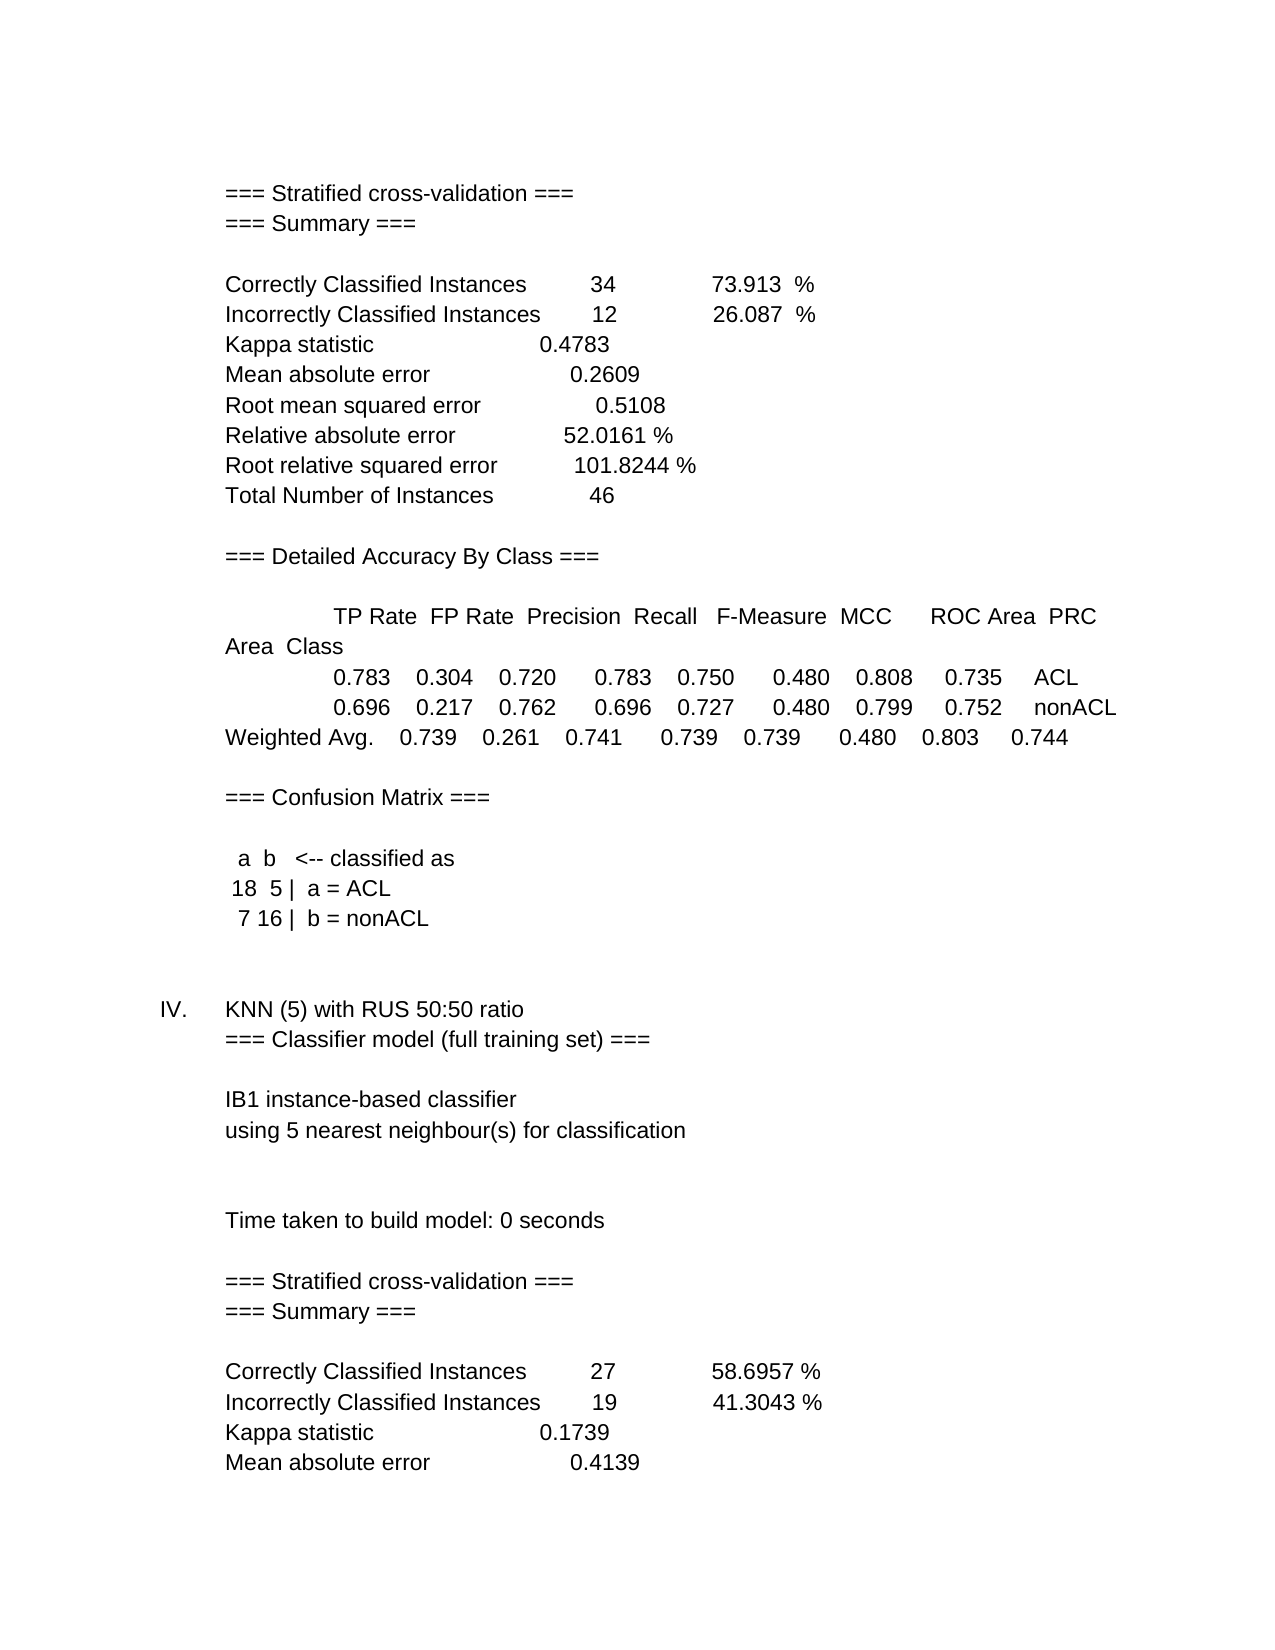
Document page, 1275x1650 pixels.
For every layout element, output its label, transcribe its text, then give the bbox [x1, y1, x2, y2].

text IB1 instance-based classifier [225, 1086, 1125, 1113]
text === Stratified cross-validation === [225, 1268, 1125, 1294]
text === Summary === [225, 1298, 1125, 1324]
text 7 16 | b = nonACL [225, 905, 1125, 932]
text === Confusion Matrix === [225, 784, 1125, 811]
text TP Rate FP Rate Precision Recall F-Measure MCC ROC Area PRC Area Class [225, 603, 1125, 660]
text === Summary === [225, 210, 1125, 237]
text using 5 nearest neighbour(s) for classification [225, 1117, 1125, 1143]
text Total Number of Instances 46 [225, 482, 1125, 509]
text Mean absolute error 0.4139 [225, 1449, 1125, 1475]
text 18 5 | a = ACL [225, 875, 1125, 901]
text Incorrectly Classified Instances 19 41.3043 % [225, 1388, 1125, 1415]
text Correctly Classified Instances 34 73.913 % [225, 271, 1125, 297]
text === Classifier model (full training set) === [225, 1026, 1125, 1052]
text Kappa statistic 0.4783 [225, 331, 1125, 358]
text Time taken to build model: 0 seconds [225, 1207, 1125, 1234]
text 0.696 0.217 0.762 0.696 0.727 0.480 0.799 0.752 nonACL [225, 694, 1125, 720]
text === Detailed Accuracy By Class === [225, 543, 1125, 569]
text Root relative squared error 101.8244 % [225, 452, 1125, 478]
text Incorrectly Classified Instances 12 26.087 % [225, 301, 1125, 327]
text Kappa statistic 0.1739 [225, 1419, 1125, 1445]
text === Stratified cross-validation === [225, 180, 1125, 207]
text Root mean squared error 0.5108 [225, 392, 1125, 418]
text Mean absolute error 0.2609 [225, 361, 1125, 388]
text Weighted Avg. 0.739 0.261 0.741 0.739 0.739 0.480 0.803 0.744 [225, 724, 1125, 750]
list KNN (5) with RUS 50:50 ratio [187, 996, 1125, 1022]
text Relative absolute error 52.0161 % [225, 422, 1125, 448]
text a b <-- classified as [225, 845, 1125, 871]
text Correctly Classified Instances 27 58.6957 % [225, 1358, 1125, 1385]
text 0.783 0.304 0.720 0.783 0.750 0.480 0.808 0.735 ACL [225, 663, 1125, 690]
